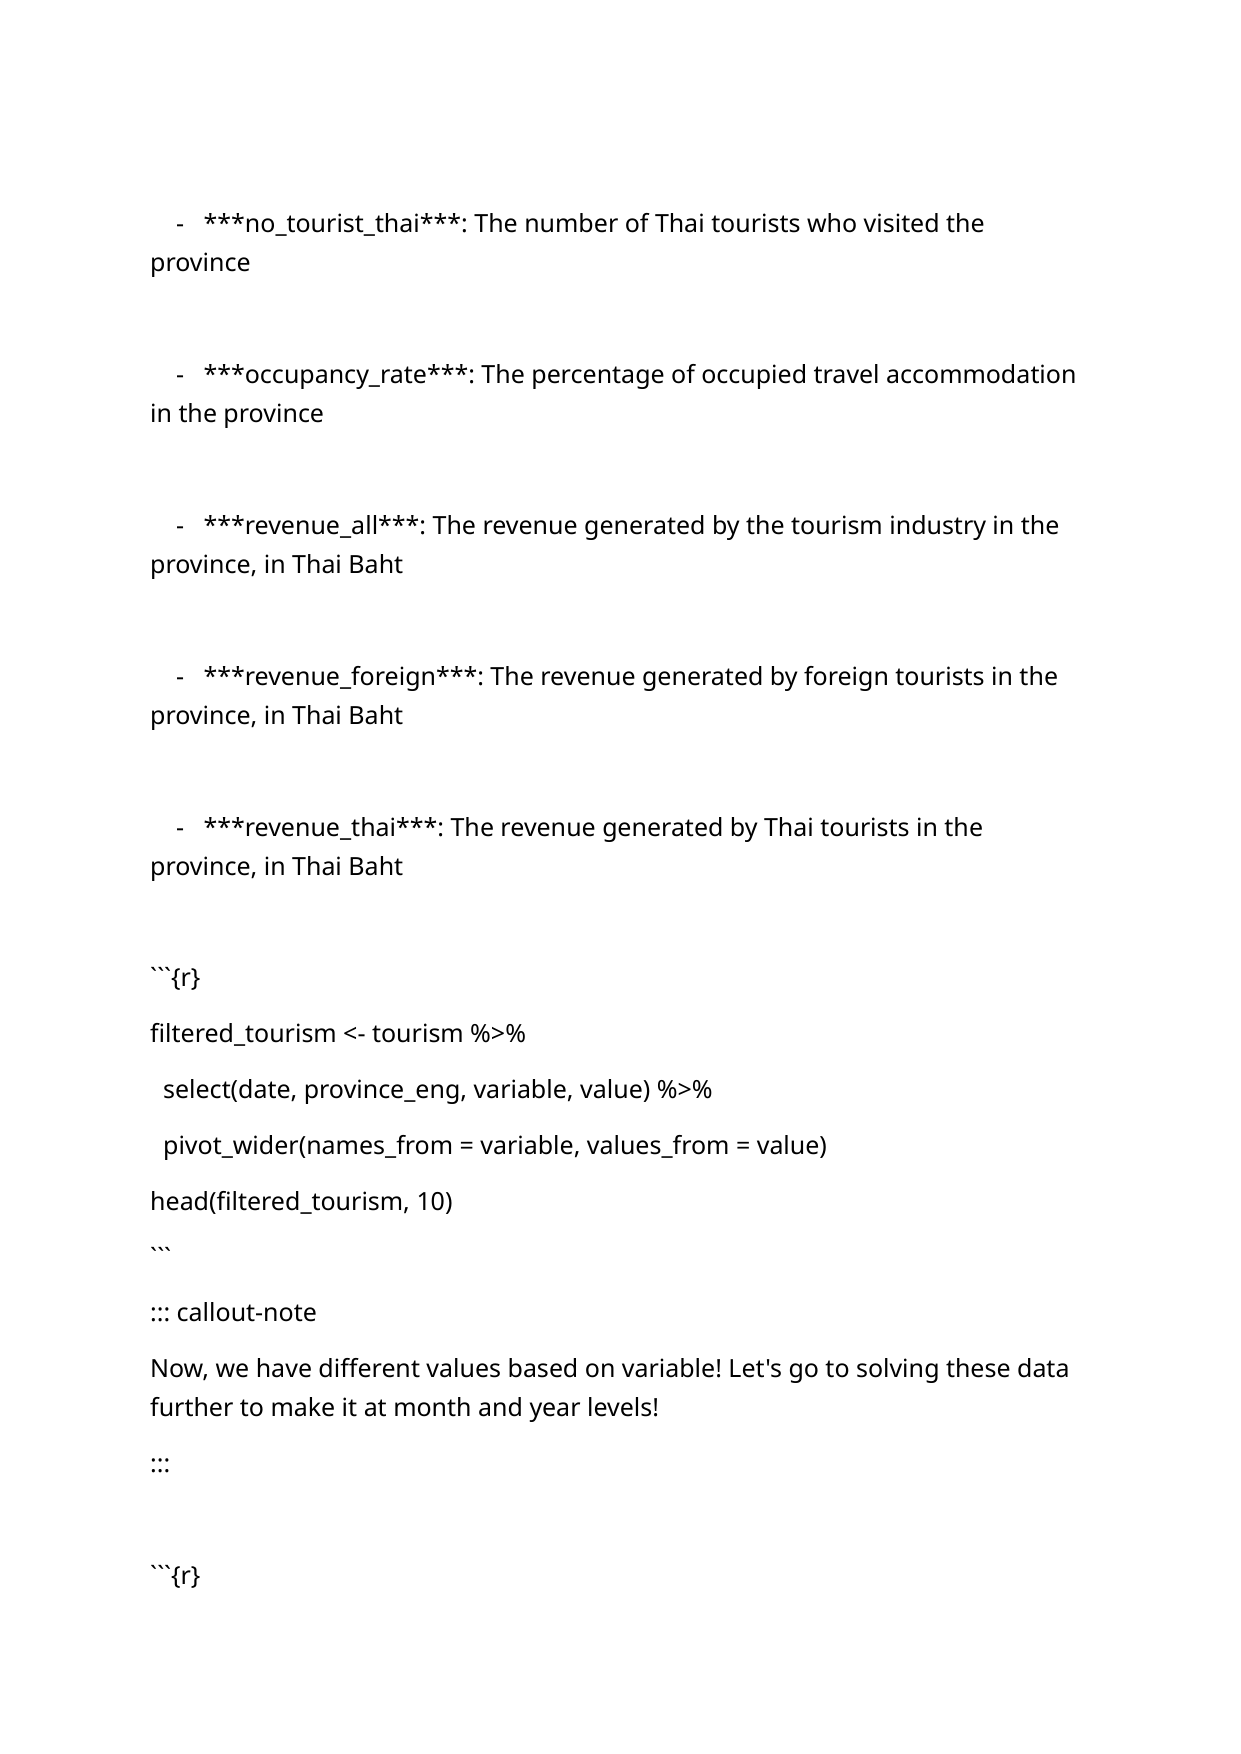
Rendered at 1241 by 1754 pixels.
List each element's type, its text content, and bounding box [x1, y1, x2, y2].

text ::: callout-note [150, 1295, 1090, 1329]
text - ***occupancy_rate***: The percentage of occupied travel accommodation in the province [150, 357, 1090, 430]
text - ***revenue_all***: The revenue generated by the tourism industry in the province, in Thai Baht [150, 507, 1090, 581]
text Now, we have different values based on variable! Let's go to solving these data further to make it at month and year levels! [150, 1351, 1090, 1424]
text filtered_tourism <- tourism %>% [150, 1016, 1090, 1050]
text ```{r} [150, 960, 1090, 994]
text pivot_wider(names_from = variable, values_from = value) [150, 1127, 1090, 1162]
text select(date, province_eng, variable, value) %>% [150, 1072, 1090, 1106]
text head(filtered_tourism, 10) [150, 1183, 1090, 1217]
text - ***no_tourist_thai***: The number of Thai tourists who visited the province [150, 206, 1090, 279]
text ``` [150, 1239, 1090, 1273]
text - ***revenue_thai***: The revenue generated by Thai tourists in the province, in Thai Baht [150, 809, 1090, 882]
text - ***revenue_foreign***: The revenue generated by foreign tourists in the province, in Thai Baht [150, 658, 1090, 732]
text ```{r} [150, 1557, 1090, 1592]
text ::: [150, 1446, 1090, 1480]
